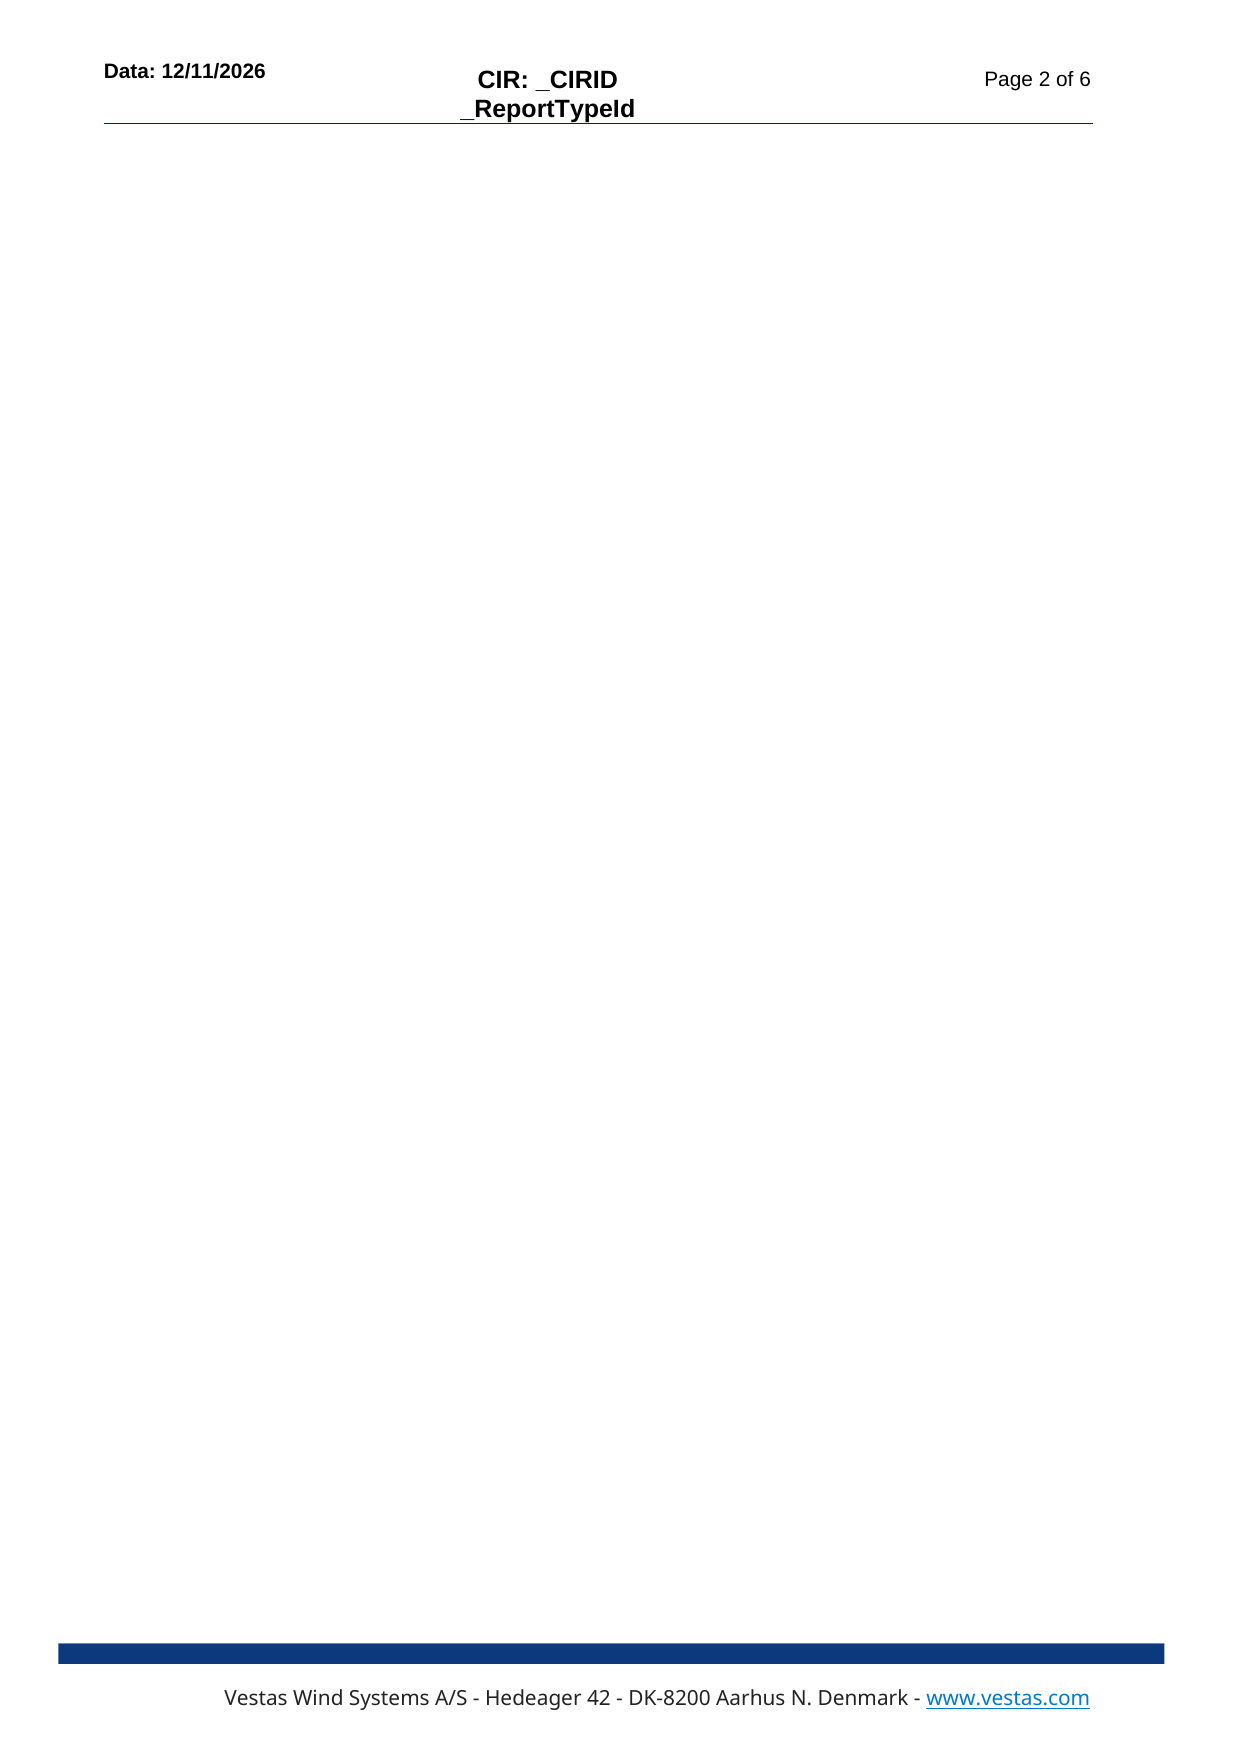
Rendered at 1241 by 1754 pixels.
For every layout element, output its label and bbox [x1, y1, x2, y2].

picture [58, 1633, 1165, 1664]
